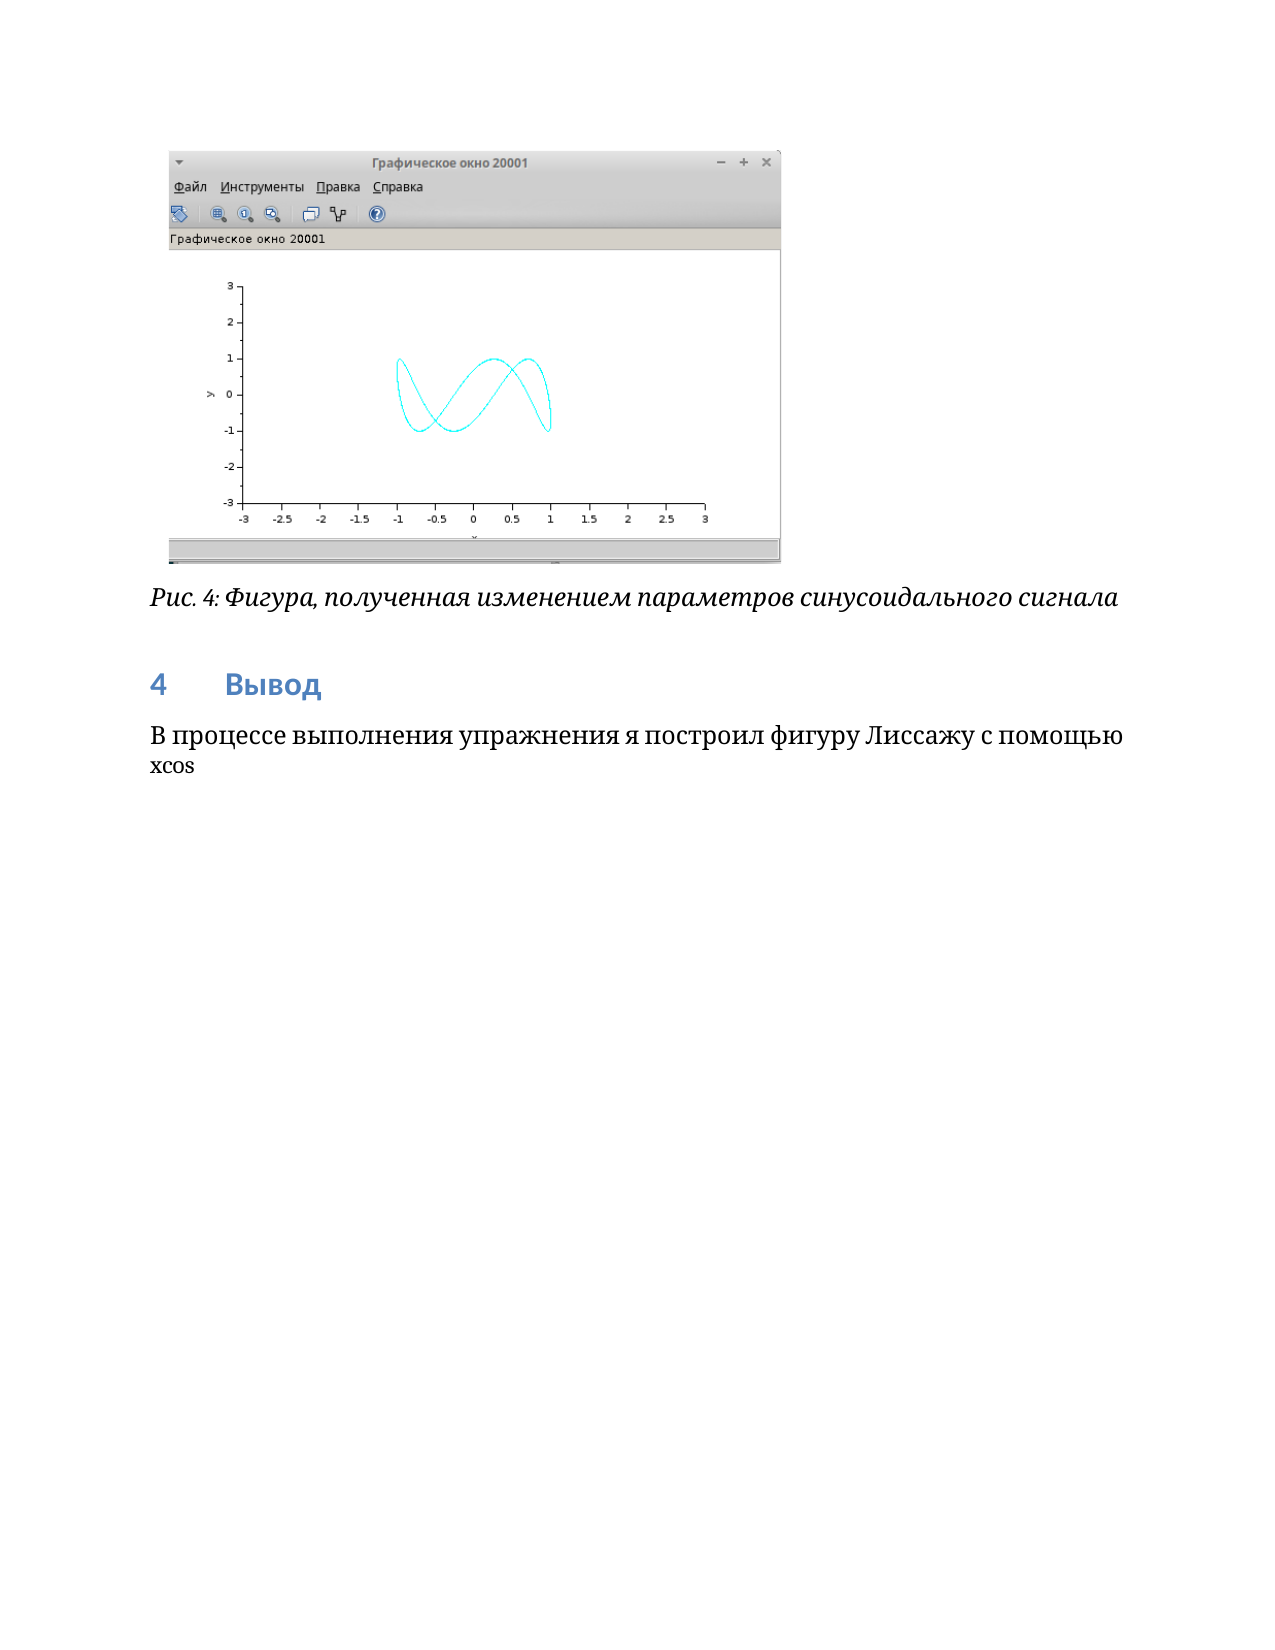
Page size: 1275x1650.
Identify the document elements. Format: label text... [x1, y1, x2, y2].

picture [168, 150, 782, 564]
text Рис. 4: Фигура, полученная изменением параметров синусоидального сигнала [150, 584, 1125, 613]
text В процессе выполнения упражнения я построил фигуру Лиссажу с помощью xcos [150, 722, 1125, 780]
subtitle 4 Вывод [150, 663, 1125, 703]
